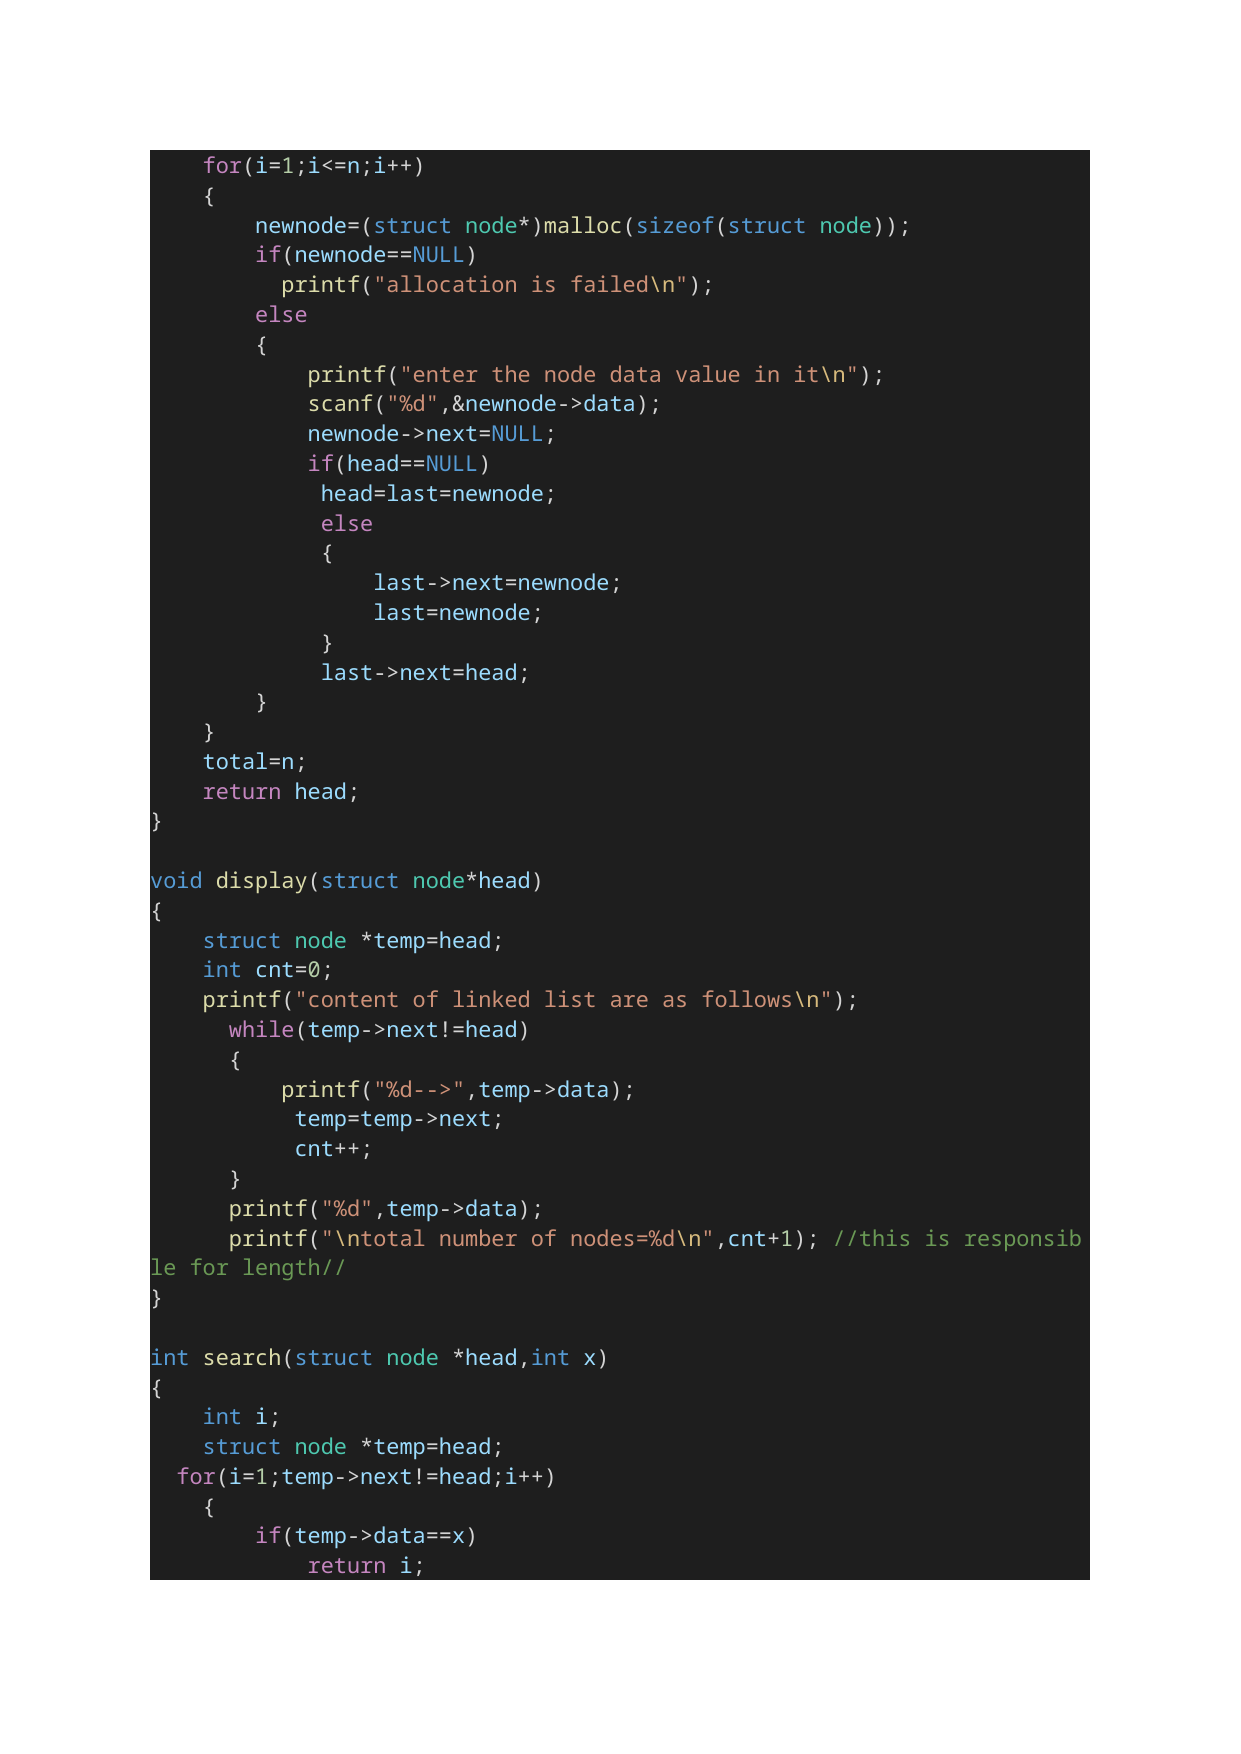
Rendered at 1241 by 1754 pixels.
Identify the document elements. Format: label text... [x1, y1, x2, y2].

text for(i=1;i<=n;i++) [150, 150, 1090, 180]
text return head; [150, 776, 1090, 805]
text while(temp->next!=head) [150, 1014, 1090, 1044]
text int i; [150, 1401, 1090, 1431]
text printf("allocation is failed\n"); [150, 269, 1090, 299]
text struct node *temp=head; [150, 924, 1090, 954]
text last->next=head; [150, 656, 1090, 686]
text } [150, 805, 1090, 835]
text return i; [150, 1550, 1090, 1580]
text temp=temp->next; [150, 1103, 1090, 1133]
text } [150, 716, 1090, 746]
text newnode=(struct node*)malloc(sizeof(struct node)); [150, 209, 1090, 239]
text if(newnode==NULL) [150, 239, 1090, 269]
text } [150, 686, 1090, 716]
text else [150, 299, 1090, 329]
text newnode->next=NULL; [150, 418, 1090, 448]
text { [150, 537, 1090, 567]
text struct node *temp=head; [150, 1431, 1090, 1461]
text { [150, 1491, 1090, 1520]
text if(head==NULL) [150, 448, 1090, 478]
text printf("%d-->",temp->data); [150, 1073, 1090, 1103]
text void display(struct node*head) [150, 865, 1090, 895]
text } [150, 1282, 1090, 1312]
text last=newnode; [150, 597, 1090, 627]
text scanf("%d",&newnode->data); [150, 388, 1090, 418]
text cnt++; [150, 1133, 1090, 1163]
text else [150, 507, 1090, 537]
text } [150, 627, 1090, 656]
text head=last=newnode; [150, 478, 1090, 507]
text if(temp->data==x) [150, 1520, 1090, 1550]
text total=n; [150, 746, 1090, 776]
text { [150, 1044, 1090, 1073]
text printf("%d",temp->data); [150, 1193, 1090, 1222]
text printf("\ntotal number of nodes=%d\n",cnt+1); //this is responsible for length// [150, 1222, 1090, 1282]
text for(i=1;temp->next!=head;i++) [150, 1461, 1090, 1491]
text printf("content of linked list are as follows\n"); [150, 984, 1090, 1014]
text } [150, 1163, 1090, 1193]
text { [150, 895, 1090, 924]
text last->next=newnode; [150, 567, 1090, 597]
text printf("enter the node data value in it\n"); [150, 358, 1090, 388]
text { [150, 180, 1090, 209]
text { [150, 329, 1090, 358]
text { [150, 1371, 1090, 1401]
text int cnt=0; [150, 954, 1090, 984]
text int search(struct node *head,int x) [150, 1342, 1090, 1371]
